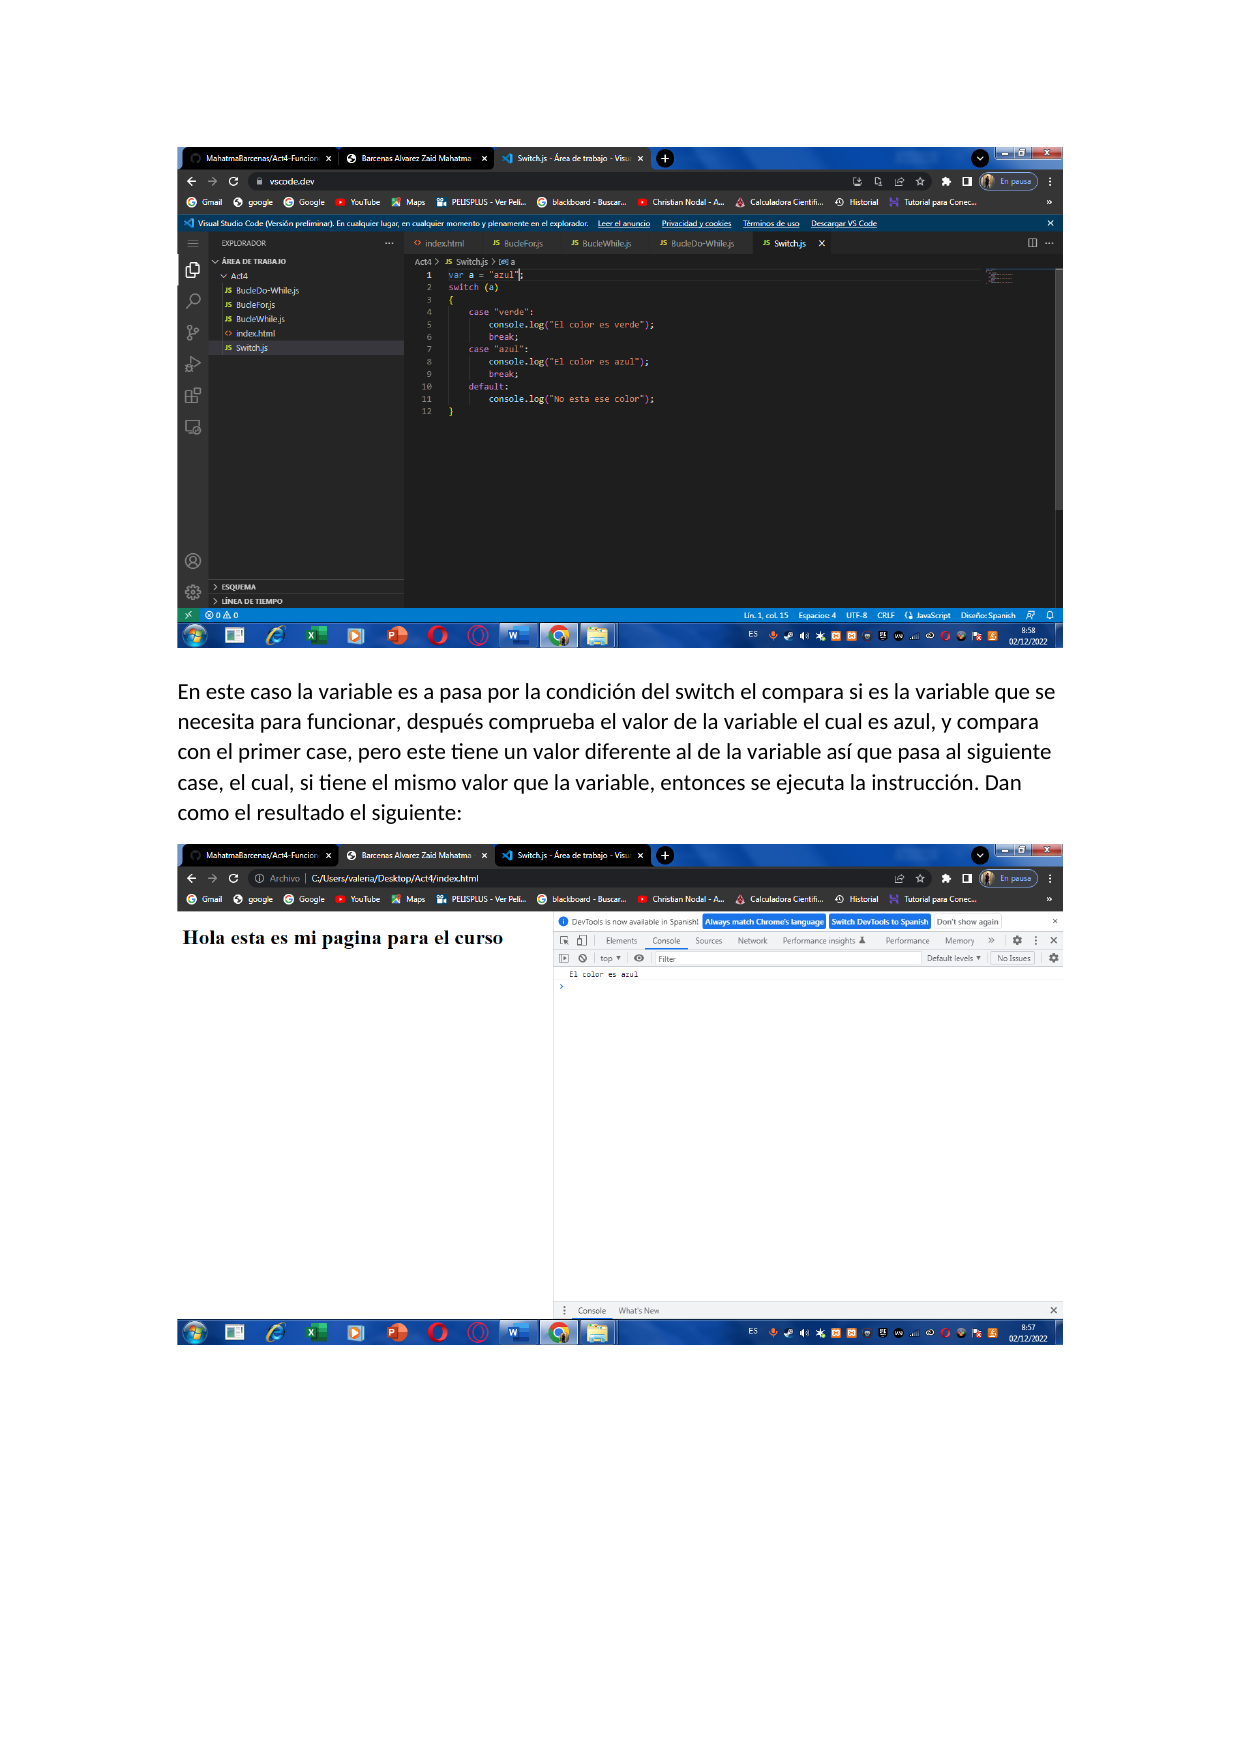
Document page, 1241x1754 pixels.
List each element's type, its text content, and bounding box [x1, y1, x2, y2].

picture [177, 147, 1063, 648]
text En este caso la variable es a pasa por la condición del switch el compara si es la variable que se necesita para funcionar, después comprueba el valor de la variable el cual es azul, y compara con el primer case, pero este tiene un valor diferente al de la variable así que pasa al siguiente case, el cual, si tiene el mismo valor que la variable, entonces se ejecuta la instrucción. Dan como el resultado el siguiente: [177, 677, 1063, 826]
picture [177, 844, 1063, 1345]
